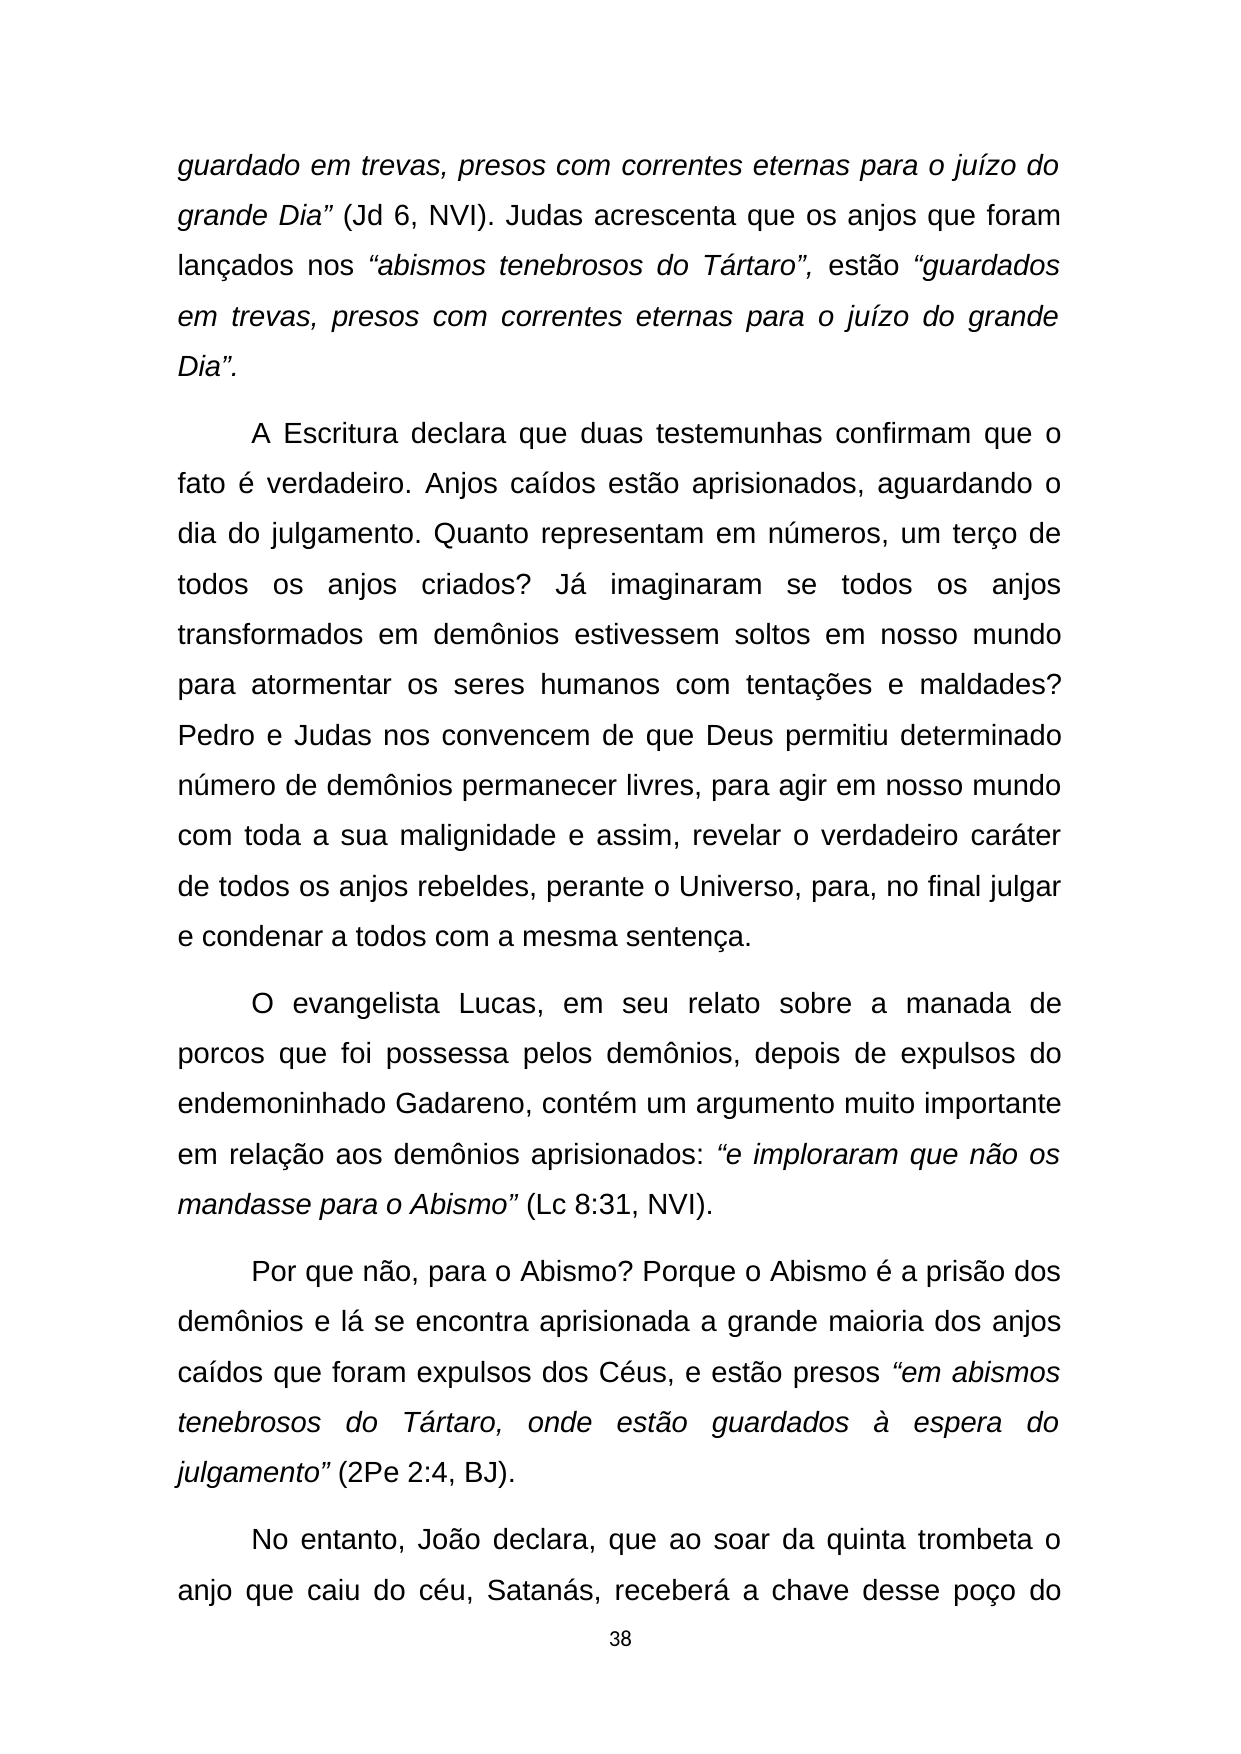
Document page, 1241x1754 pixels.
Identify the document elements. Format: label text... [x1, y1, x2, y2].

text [177, 1522, 1063, 1606]
text O evangelista Lucas, em seu relato sobre a manada de porcos que foi possessa pelos demônios, depois de expulsos do endemoninhado Gadareno, contém um argumento muito importante em relação aos demônios aprisionados: “e imploraram que não os mandasse para o Abismo” (Lc 8:31, NVI). [177, 986, 1063, 1221]
text Por que não, para o Abismo? Porque o Abismo é a prisão dos demônios e lá se encontra aprisionada a grande maioria dos anjos caídos que foram expulsos dos Céus, e estão presos “em abismos tenebrosos do Tártaro, onde estão guardados à espera do julgamento” (2Pe 2:4, BJ). [177, 1254, 1063, 1489]
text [177, 148, 1063, 382]
text A Escritura declara que duas testemunhas confirmam que o fato é verdadeiro. Anjos caídos estão aprisionados, aguardando o dia do julgamento. Quanto representam em números, um terço de todos os anjos criados? Já imaginaram se todos os anjos transformados em demônios estivessem soltos em nosso mundo para atormentar os seres humanos com tentações e maldades? Pedro e Judas nos convencem de que Deus permitiu determinado número de demônios permanecer livres, para agir em nosso mundo com toda a sua malignidade e assim, revelar o verdadeiro caráter de todos os anjos rebeldes, perante o Universo, para, no final julgar e condenar a todos com a mesma sentença. [177, 416, 1063, 952]
